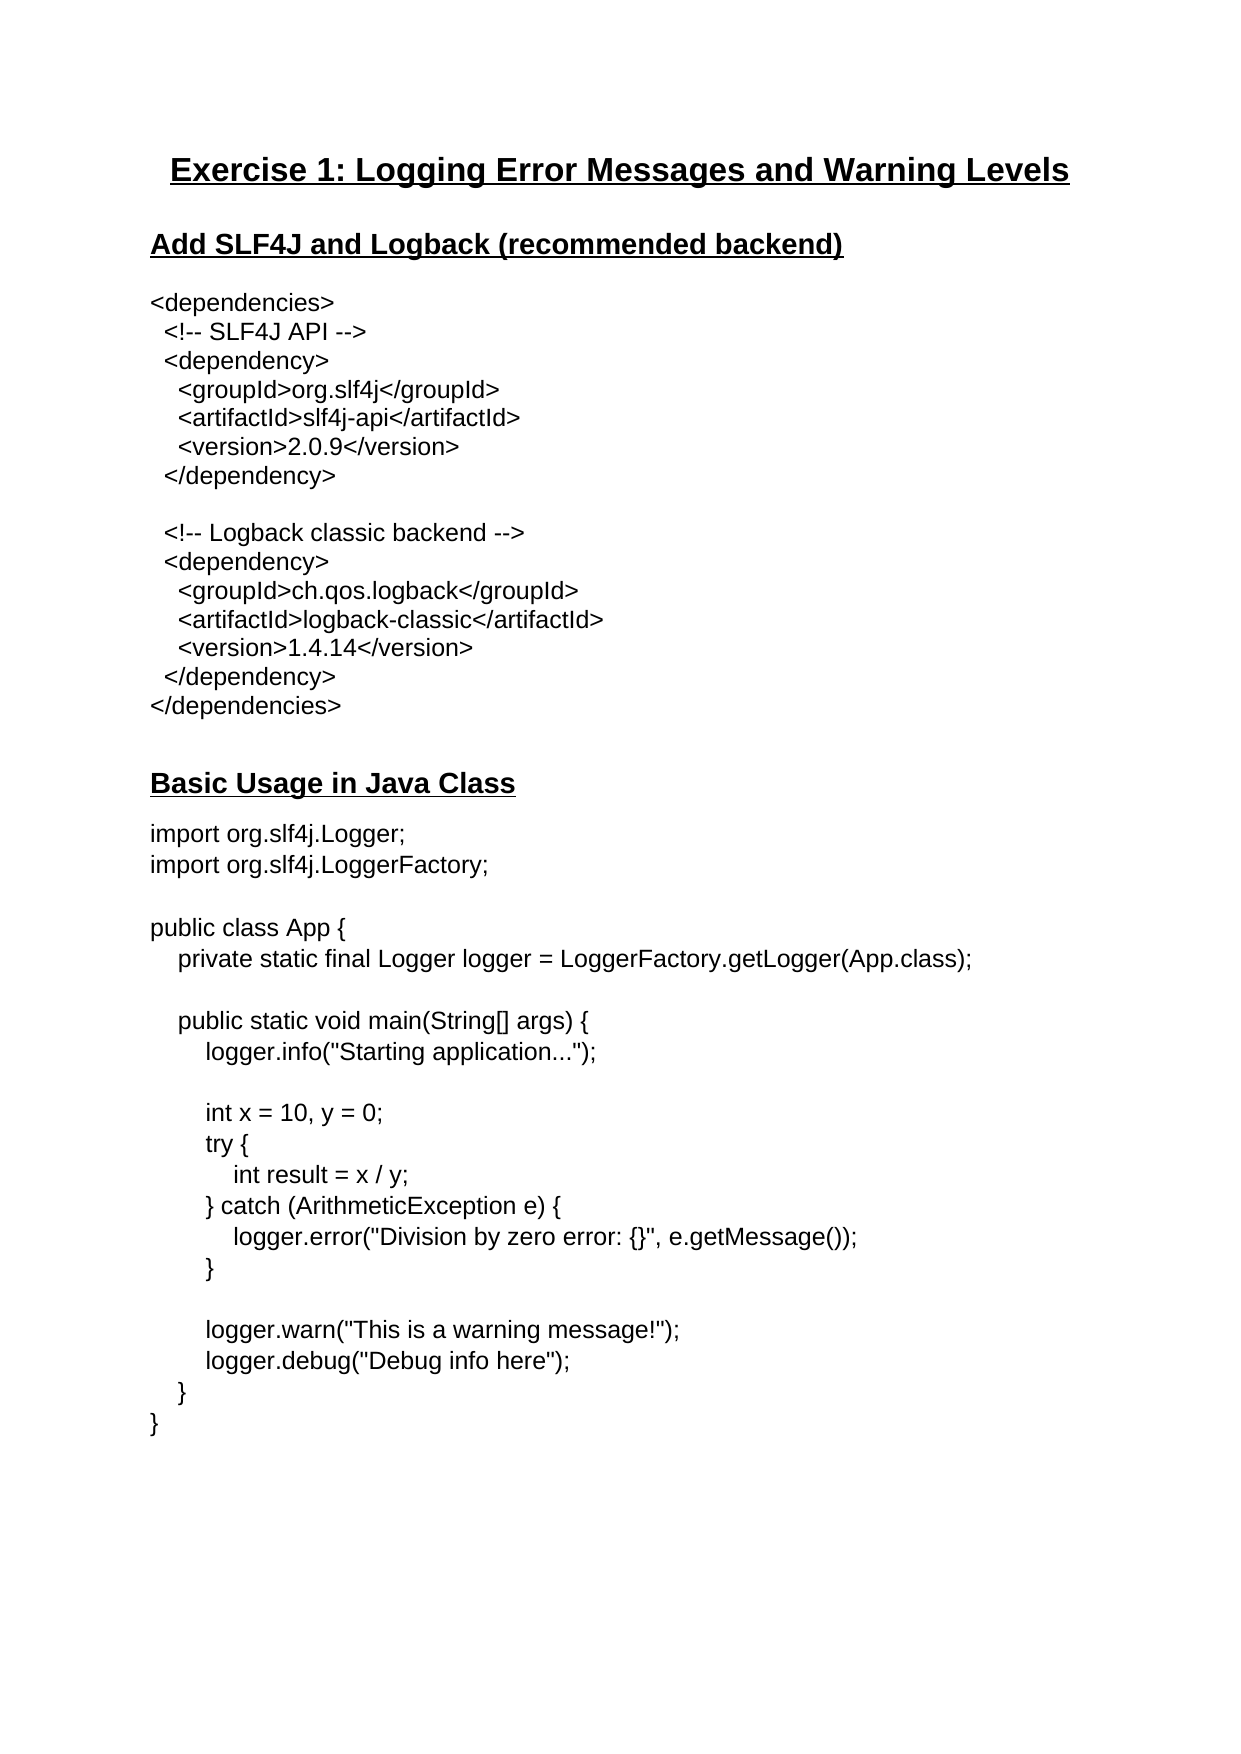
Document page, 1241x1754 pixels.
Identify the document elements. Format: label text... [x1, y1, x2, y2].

text logger.info("Starting application..."); [150, 1037, 1090, 1065]
text <groupId>ch.qos.logback</groupId> [150, 576, 1090, 605]
text Basic Usage in Java Class [150, 767, 1090, 800]
text <artifactId>slf4j-api</artifactId> [150, 403, 1090, 432]
text import org.slf4j.LoggerFactory; [150, 850, 1090, 879]
text <!-- Logback classic backend --> [150, 518, 1090, 547]
text <version>1.4.14</version> [150, 633, 1090, 662]
text <!-- SLF4J API --> [150, 317, 1090, 346]
text private static final Logger logger = LoggerFactory.getLogger(App.class); [150, 943, 1090, 972]
text public static void main(String[] args) { [150, 1006, 1090, 1034]
text int x = 10, y = 0; [150, 1098, 1090, 1127]
text <dependency> [150, 346, 1090, 375]
text } [150, 1408, 1090, 1437]
text int result = x / y; [150, 1160, 1090, 1189]
text </dependency> [150, 662, 1090, 691]
text Exercise 1: Logging Error Messages and Warning Levels [150, 150, 1090, 188]
text } catch (ArithmeticException e) { [150, 1191, 1090, 1220]
text try { [150, 1129, 1090, 1158]
text logger.debug("Debug info here"); [150, 1346, 1090, 1375]
text <version>2.0.9</version> [150, 432, 1090, 461]
text <groupId>org.slf4j</groupId> [150, 375, 1090, 403]
text logger.warn("This is a warning message!"); [150, 1315, 1090, 1344]
text <dependency> [150, 547, 1090, 576]
text <dependencies> [150, 288, 1090, 317]
text } [150, 1377, 1090, 1406]
text } [150, 1253, 1090, 1282]
text <artifactId>logback-classic</artifactId> [150, 605, 1090, 633]
text logger.error("Division by zero error: {}", e.getMessage()); [150, 1222, 1090, 1251]
text Add SLF4J and Logback (recommended backend) [150, 227, 1090, 260]
text </dependency> [150, 461, 1090, 490]
text </dependencies> [150, 691, 1090, 720]
text public class App { [150, 912, 1090, 941]
text import org.slf4j.Logger; [150, 819, 1090, 848]
